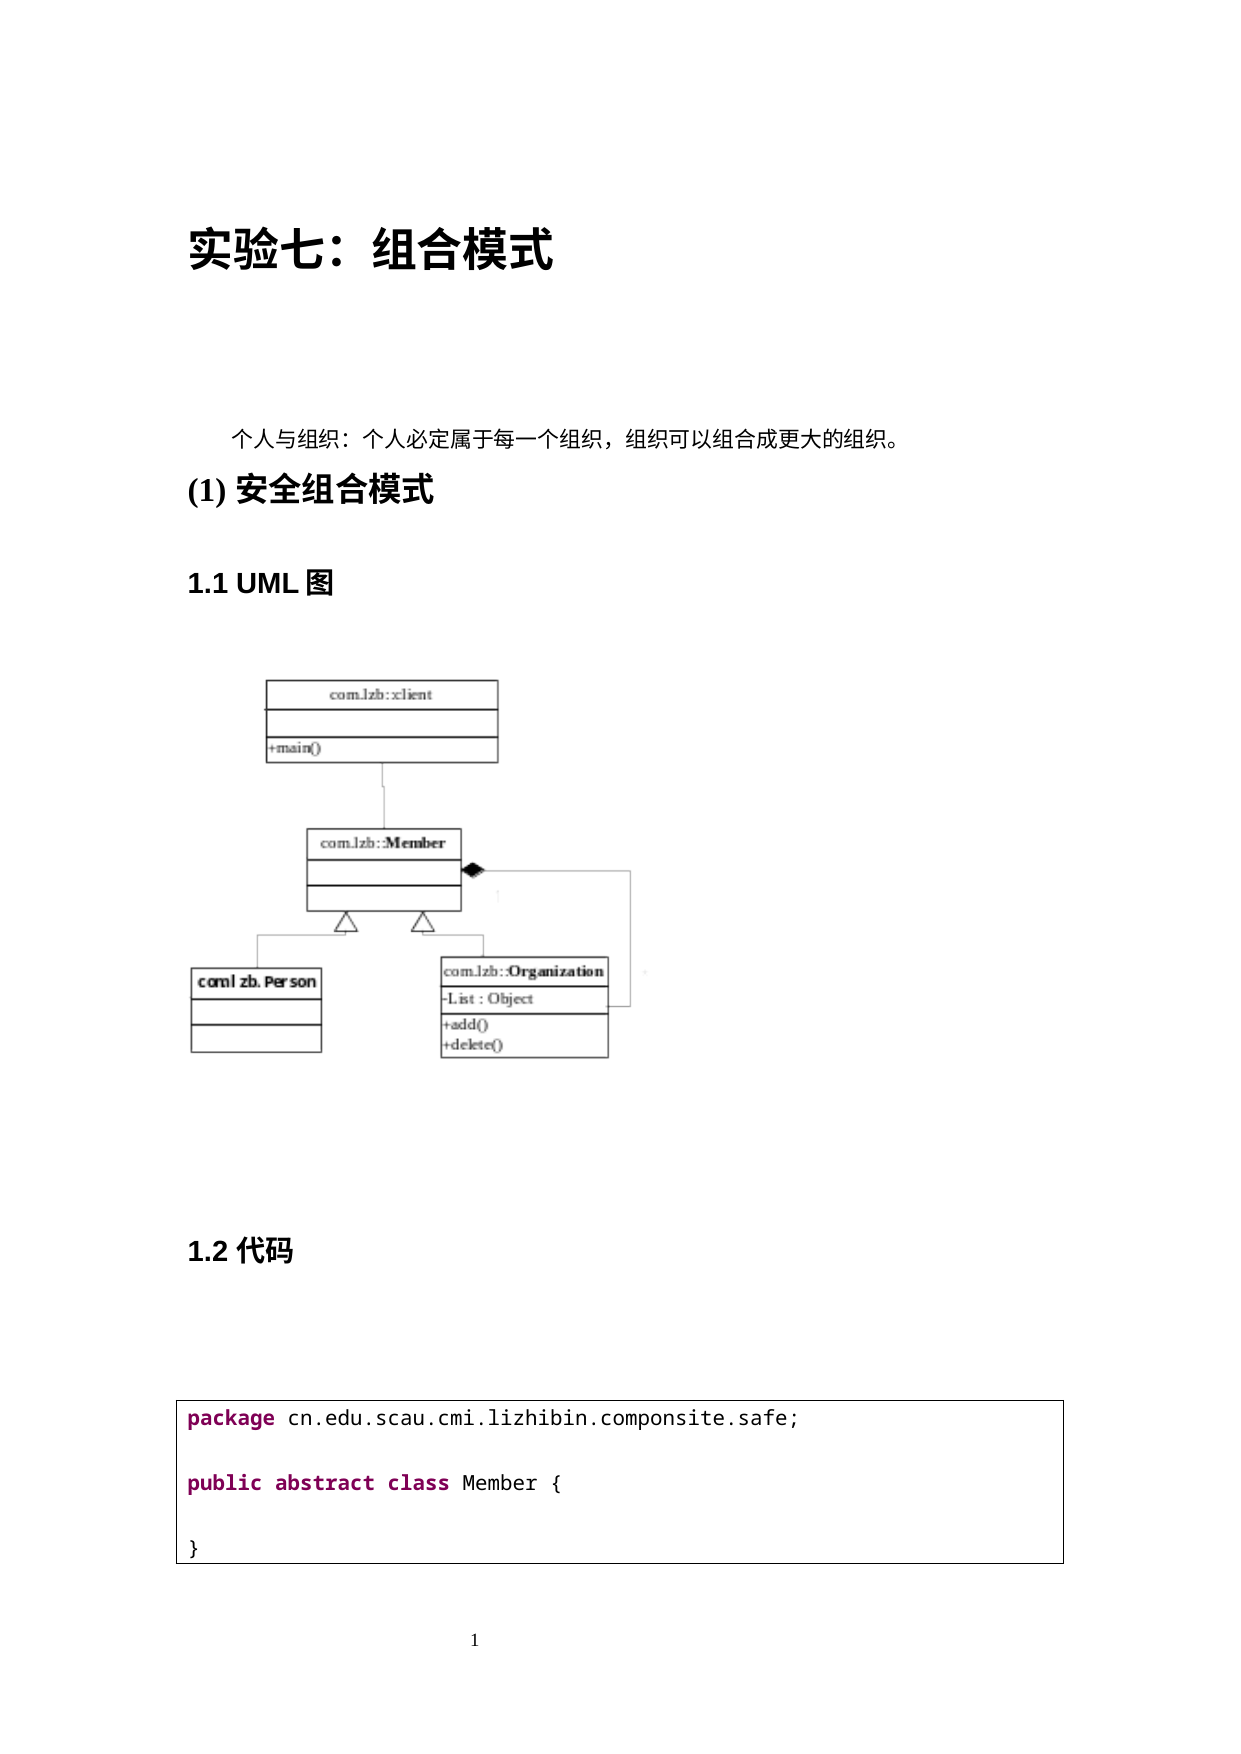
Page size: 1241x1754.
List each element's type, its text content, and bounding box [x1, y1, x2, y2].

text 个人与组织：个人必定属于每一个组织，组织可以组合成更大的组织。 [187, 422, 1053, 454]
subtitle 1.1 UML图 [187, 549, 1053, 614]
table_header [177, 1401, 1063, 1563]
subtitle (1) 安全组合模式 [187, 454, 1053, 519]
subtitle 1.2 代码 [187, 1216, 1053, 1281]
subtitle 实验七：组合模式 [187, 197, 1053, 295]
